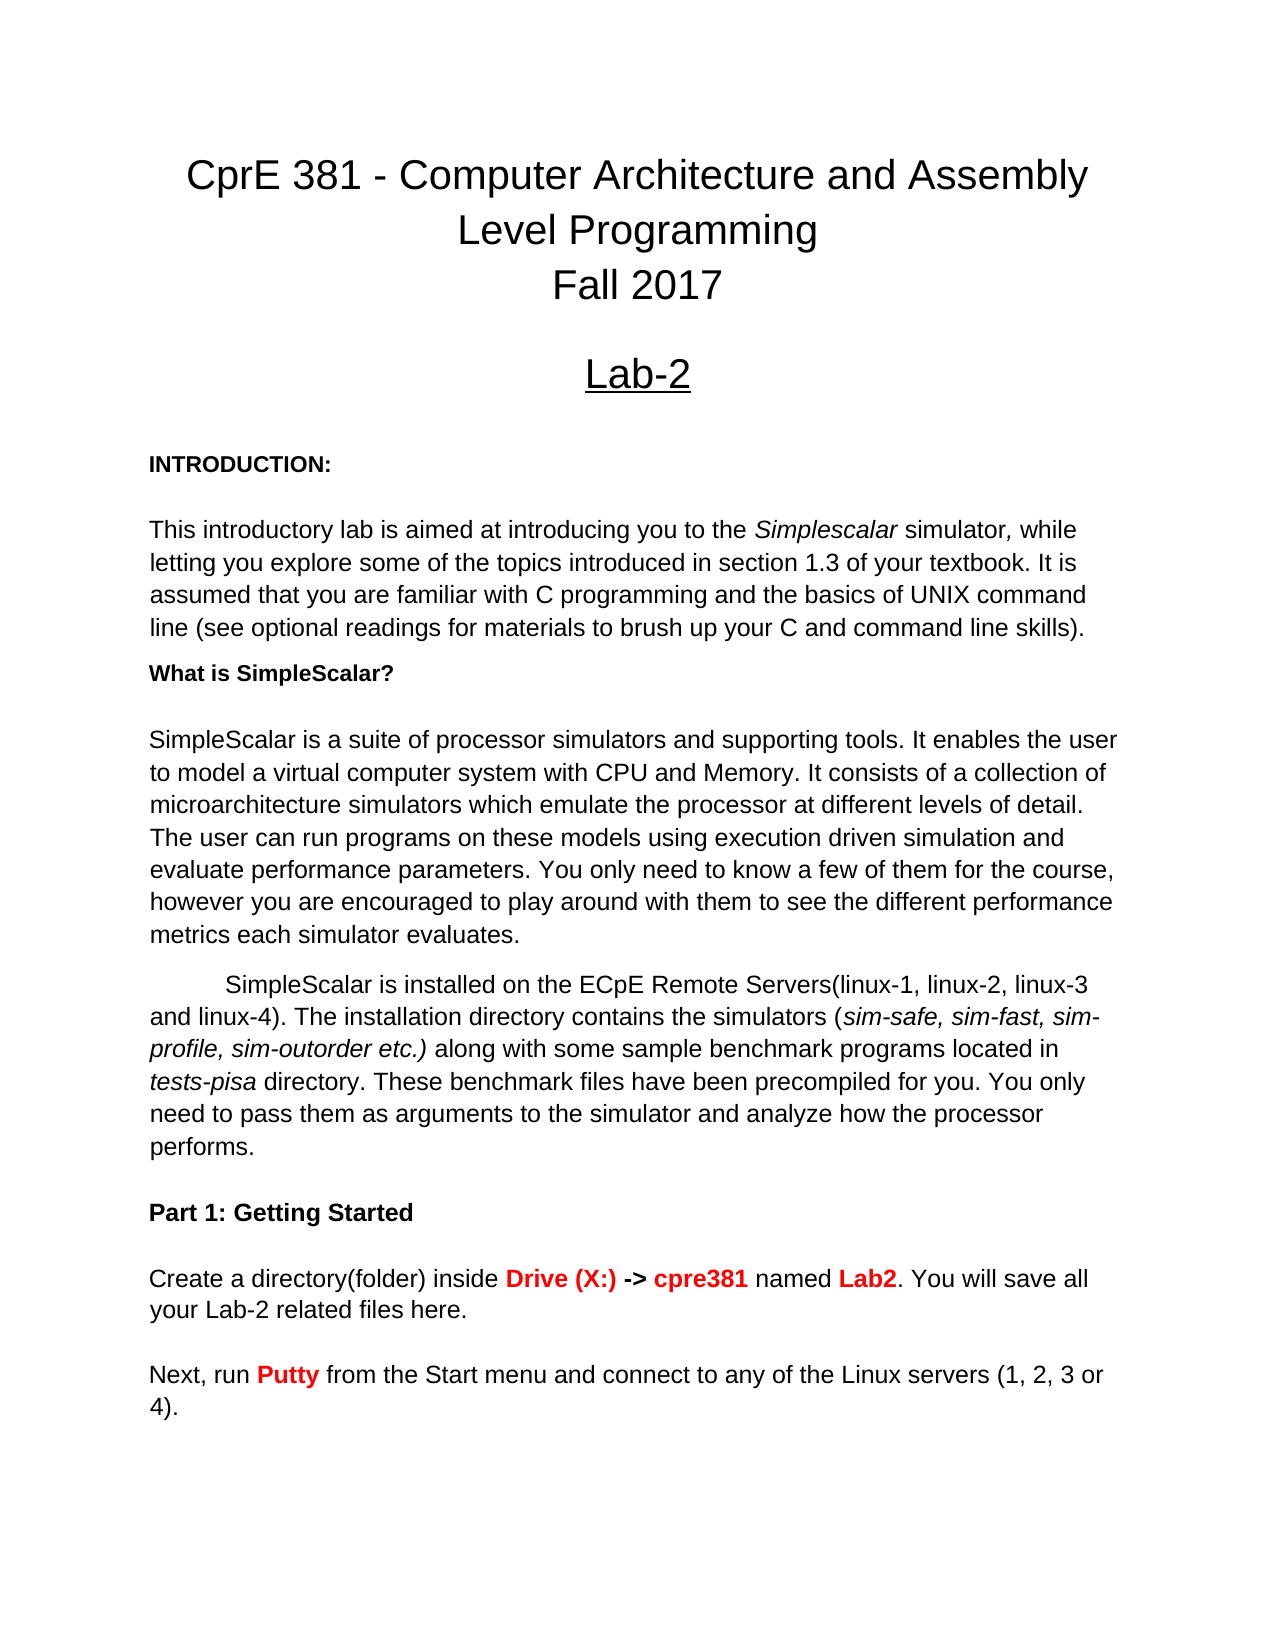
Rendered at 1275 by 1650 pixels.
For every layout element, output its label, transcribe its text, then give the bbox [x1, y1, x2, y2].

text This introductory lab is aimed at introducing you to the Simplescalar simulator, while letting you explore some of the topics introduced in section 1.3 of your textbook. It is assumed that you are familiar with C programming and the basics of UNIX command line (see optional readings for materials to brush up your C and command line skills). [148, 515, 1125, 641]
text CprE 381 - Computer Architecture and Assembly [186, 151, 1125, 198]
text Next, run Putty from the Start menu and connect to any of the Linux servers (1, 2, 3 or 4). [148, 1359, 1125, 1421]
text INTRODUCTION: [148, 451, 1125, 477]
text Create a directory(folder) inside Drive (X:) -> cpre381 named Lab2. You will save all your Lab-2 related files here. [148, 1264, 1125, 1355]
text Fall 2017 [151, 260, 1124, 308]
text SimpleScalar is a suite of processor simulators and supporting tools. It enables the user to model a virtual computer system with CPU and Memory. It consists of a collection of microarchitecture simulators which emulate the processor at different levels of detail. The user can run programs on these models using execution driven simulation and evaluate performance parameters. You only need to know a few of them for the course, however you are encouraged to play around with them to see the different performance metrics each simulator evaluates. [148, 725, 1125, 948]
text Level Programming [151, 205, 1125, 253]
text Part 1: Getting Started [148, 1197, 1125, 1226]
subtitle Lab-2 [151, 349, 1125, 397]
text What is SimpleScalar? [148, 660, 1125, 687]
text SimpleScalar is installed on the ECpE Remote Servers(linux-1, linux-2, linux-3 and linux-4). The installation directory contains the simulators (sim-safe, sim-fast, sim-profile, sim-outorder etc.) along with some sample benchmark programs located in tests-pisa directory. These benchmark files have been precompiled for you. You only need to pass them as arguments to the simulator and analyze how the processor performs. [149, 969, 1125, 1160]
